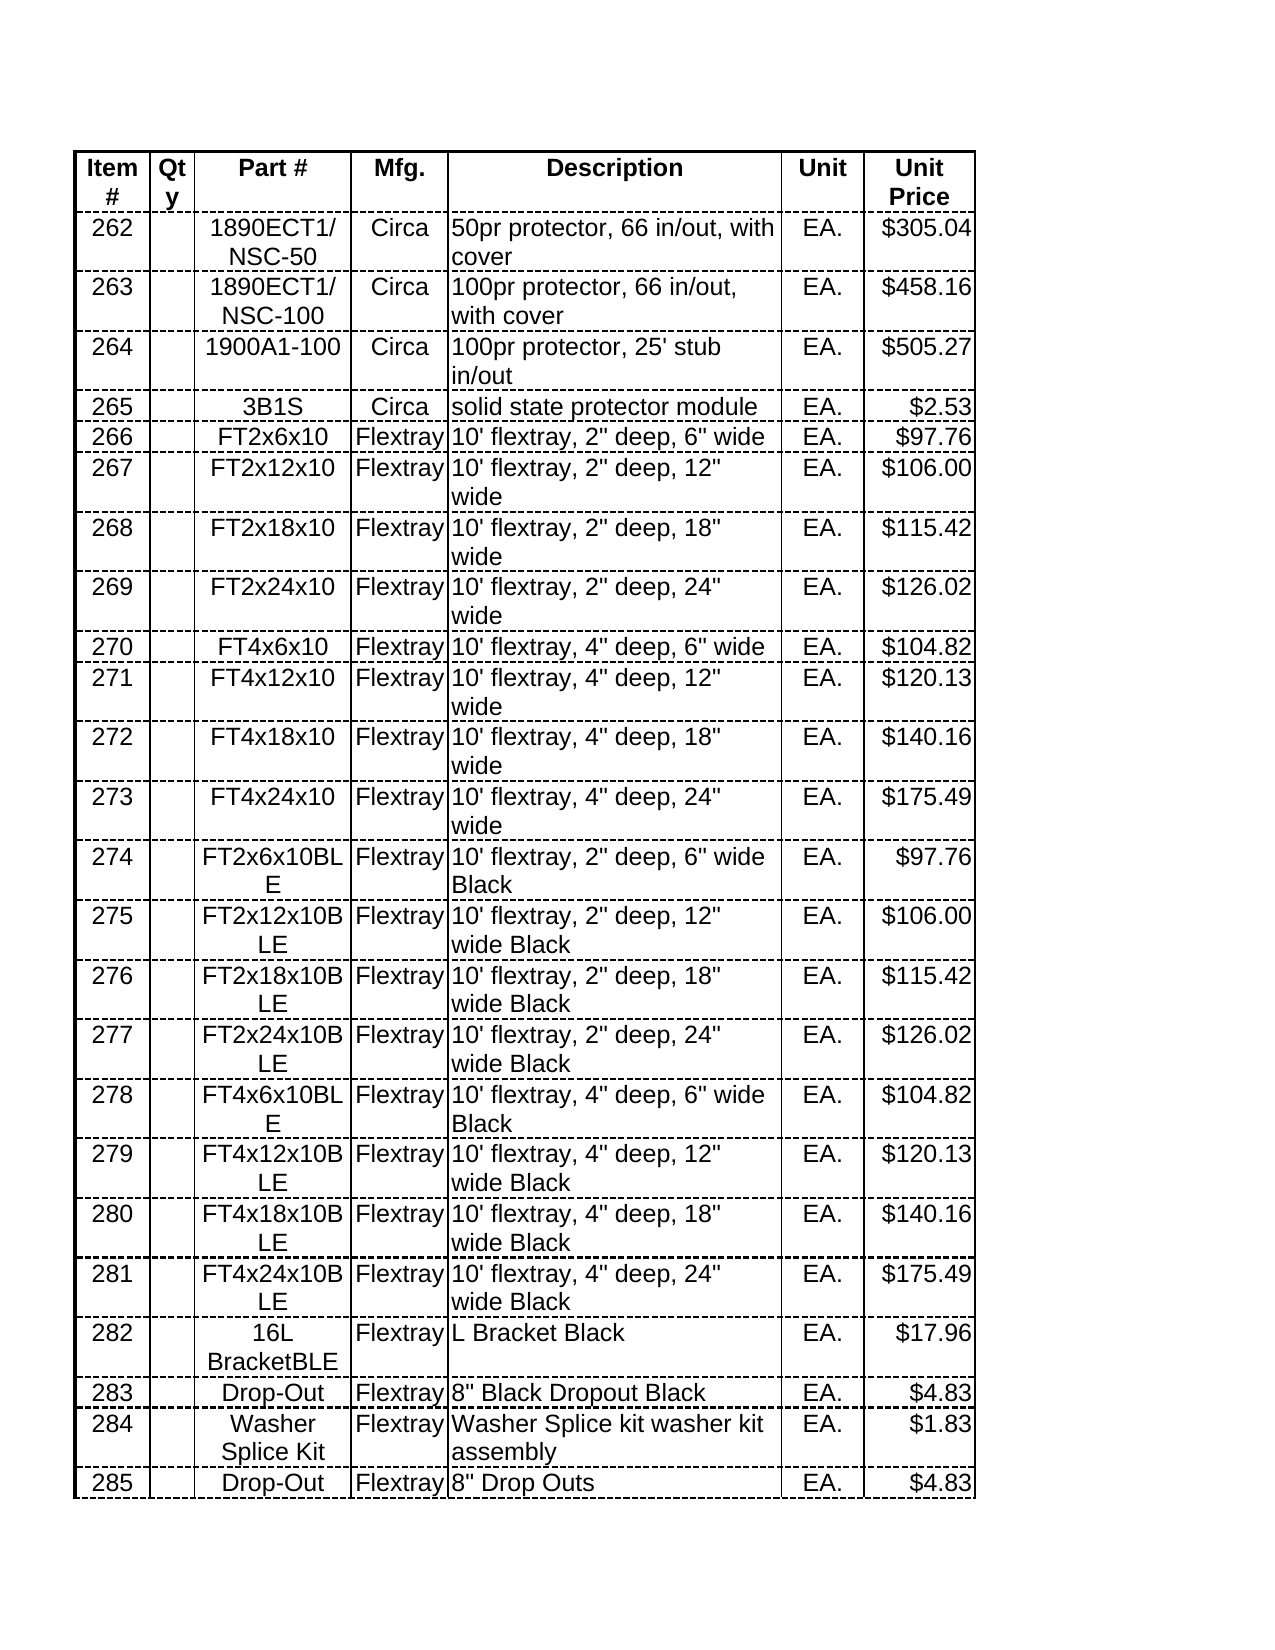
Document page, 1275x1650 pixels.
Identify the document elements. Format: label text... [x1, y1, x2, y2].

table_cell EA. [782, 839, 863, 899]
table_cell EA. [782, 1197, 863, 1256]
table_cell $458.16 [865, 270, 974, 330]
table_cell 10' flextray, 2" deep, 12" wide [449, 451, 781, 511]
table_cell [151, 959, 194, 1018]
table_header Mfg. [352, 153, 447, 211]
table_cell Flextray [352, 420, 447, 451]
table_cell 262 [77, 211, 149, 270]
table_cell 280 [77, 1197, 149, 1256]
table_cell 270 [77, 630, 149, 661]
table_cell Flextray [352, 1078, 447, 1137]
table_cell Flextray [352, 451, 447, 511]
table_cell FT2x12x10BLE [195, 899, 350, 958]
table_cell 10' flextray, 2" deep, 18" wide [449, 511, 781, 570]
table_cell EA. [782, 330, 863, 389]
table_cell 277 [77, 1018, 149, 1078]
table_cell Flextray [352, 661, 447, 720]
table_cell [151, 1316, 194, 1376]
table_cell FT4x18x10BLE [195, 1197, 350, 1256]
table_cell [151, 661, 194, 720]
table_cell $106.00 [865, 451, 974, 511]
table_cell [151, 1018, 194, 1078]
table_cell [151, 389, 194, 420]
table_cell 10' flextray, 2" deep, 24" wide Black [449, 1018, 781, 1078]
table_cell $104.82 [865, 630, 974, 661]
table_cell EA. [782, 1137, 863, 1197]
table_cell $305.04 [865, 211, 974, 270]
table_cell 263 [77, 270, 149, 330]
table_cell Flextray [352, 780, 447, 839]
table_cell [151, 720, 194, 780]
table_cell 274 [77, 839, 149, 899]
table_cell 10' flextray, 2" deep, 6" wide Black [449, 839, 781, 899]
table_cell 10' flextray, 4" deep, 24" wide Black [449, 1256, 781, 1316]
table_cell $120.13 [865, 1137, 974, 1197]
table_cell 278 [77, 1078, 149, 1137]
table_cell 281 [77, 1256, 149, 1316]
table_cell $140.16 [865, 1197, 974, 1256]
table_cell Flextray [352, 1137, 447, 1197]
table_cell Circa [352, 211, 447, 270]
table_cell [151, 511, 194, 570]
table_cell [151, 780, 194, 839]
table_cell FT2x6x10BLE [195, 839, 350, 899]
table_cell 50pr protector, 66 in/out, with cover [449, 211, 781, 270]
table_cell Washer Splice kit washer kit assembly [449, 1406, 781, 1466]
table_cell 10' flextray, 4" deep, 12" wide Black [449, 1137, 781, 1197]
table_cell EA. [782, 211, 863, 270]
table_cell EA. [782, 899, 863, 958]
table_cell $106.00 [865, 899, 974, 958]
table_cell 268 [77, 511, 149, 570]
table_cell Washer Splice Kit [195, 1406, 350, 1466]
table_cell 10' flextray, 2" deep, 6" wide [449, 420, 781, 451]
table_cell $126.02 [865, 1018, 974, 1078]
table_cell 10' flextray, 4" deep, 12" wide [449, 661, 781, 720]
table_cell [151, 330, 194, 389]
table_cell [151, 420, 194, 451]
table_cell EA. [782, 1466, 863, 1497]
table_cell [151, 630, 194, 661]
table_cell 10' flextray, 4" deep, 6" wide [449, 630, 781, 661]
table_cell EA. [782, 511, 863, 570]
table_cell 100pr protector, 25' stub in/out [449, 330, 781, 389]
table_cell EA. [782, 1316, 863, 1376]
table_cell Flextray [352, 1466, 447, 1497]
table_cell Flextray [352, 720, 447, 780]
table_cell EA. [782, 959, 863, 1018]
table_cell EA. [782, 1256, 863, 1316]
table_cell EA. [782, 389, 863, 420]
table_cell [151, 1197, 194, 1256]
table_cell 3B1S [195, 389, 350, 420]
table_cell 271 [77, 661, 149, 720]
table_cell EA. [782, 270, 863, 330]
table_cell 266 [77, 420, 149, 451]
table_cell FT2x24x10 [195, 570, 350, 630]
table_cell 8" Black Dropout Black [449, 1376, 781, 1406]
table_cell Flextray [352, 511, 447, 570]
table_cell EA. [782, 1078, 863, 1137]
table_cell Circa [352, 330, 447, 389]
table_cell $115.42 [865, 959, 974, 1018]
table_cell [151, 451, 194, 511]
table_cell 10' flextray, 2" deep, 18" wide Black [449, 959, 781, 1018]
table_cell FT2x6x10 [195, 420, 350, 451]
table_cell FT4x24x10BLE [195, 1256, 350, 1316]
table_cell FT2x12x10 [195, 451, 350, 511]
table_cell $175.49 [865, 1256, 974, 1316]
table_cell $140.16 [865, 720, 974, 780]
table_cell 100pr protector, 66 in/out, with cover [449, 270, 781, 330]
table_cell [151, 1078, 194, 1137]
table_cell $17.96 [865, 1316, 974, 1376]
table_header Part # [195, 153, 350, 211]
table_cell [151, 1137, 194, 1197]
table_cell solid state protector module [449, 389, 781, 420]
table_cell Flextray [352, 630, 447, 661]
table_cell Flextray [352, 839, 447, 899]
table_cell $4.83 [865, 1376, 974, 1406]
table_cell $175.49 [865, 780, 974, 839]
table_cell EA. [782, 420, 863, 451]
table_cell EA. [782, 1406, 863, 1466]
table_cell [151, 1376, 194, 1406]
table_cell Circa [352, 389, 447, 420]
table_cell $126.02 [865, 570, 974, 630]
table_cell Flextray [352, 570, 447, 630]
table_cell FT4x6x10 [195, 630, 350, 661]
table_cell EA. [782, 780, 863, 839]
table_cell Flextray [352, 959, 447, 1018]
table_cell [151, 570, 194, 630]
table_cell Flextray [352, 1376, 447, 1406]
table_cell 275 [77, 899, 149, 958]
table_cell Flextray [352, 899, 447, 958]
table_cell EA. [782, 1018, 863, 1078]
table_cell 10' flextray, 4" deep, 6" wide Black [449, 1078, 781, 1137]
table_header Qty [151, 153, 194, 211]
table_cell EA. [782, 720, 863, 780]
table_cell [151, 839, 194, 899]
table_cell 1890ECT1/NSC-50 [195, 211, 350, 270]
table_cell Flextray [352, 1018, 447, 1078]
table_header Unit Price [865, 153, 974, 211]
table_header Item # [77, 153, 149, 211]
table_cell Flextray [352, 1406, 447, 1466]
table_cell EA. [782, 630, 863, 661]
table_cell 272 [77, 720, 149, 780]
table_cell 279 [77, 1137, 149, 1197]
table_cell $115.42 [865, 511, 974, 570]
table_cell FT4x12x10 [195, 661, 350, 720]
table_cell $505.27 [865, 330, 974, 389]
table_cell $120.13 [865, 661, 974, 720]
table_cell EA. [782, 661, 863, 720]
table_cell $4.83 [865, 1466, 974, 1497]
table_cell Circa [352, 270, 447, 330]
table_cell [151, 1466, 194, 1497]
table_header Description [449, 153, 781, 211]
table_cell Flextray [352, 1197, 447, 1256]
table_cell Flextray [352, 1256, 447, 1316]
table_cell $97.76 [865, 839, 974, 899]
table_cell [151, 211, 194, 270]
table_cell [151, 899, 194, 958]
table_cell 284 [77, 1406, 149, 1466]
table_cell [151, 1256, 194, 1316]
table_cell EA. [782, 570, 863, 630]
table_cell $104.82 [865, 1078, 974, 1137]
table_header Unit [782, 153, 863, 211]
table_cell 10' flextray, 2" deep, 12" wide Black [449, 899, 781, 958]
table_cell Drop-Out [195, 1466, 350, 1497]
table_cell FT2x18x10 [195, 511, 350, 570]
table_cell $97.76 [865, 420, 974, 451]
table_cell 285 [77, 1466, 149, 1497]
table_cell 267 [77, 451, 149, 511]
table_cell EA. [782, 1376, 863, 1406]
table_cell [151, 270, 194, 330]
table_cell FT4x12x10BLE [195, 1137, 350, 1197]
table_cell 1890ECT1/NSC-100 [195, 270, 350, 330]
table_cell 269 [77, 570, 149, 630]
table_cell 273 [77, 780, 149, 839]
table_cell 282 [77, 1316, 149, 1376]
table_cell FT2x24x10BLE [195, 1018, 350, 1078]
table_cell $1.83 [865, 1406, 974, 1466]
table_cell 265 [77, 389, 149, 420]
table_cell 264 [77, 330, 149, 389]
table_cell 8" Drop Outs [449, 1466, 781, 1497]
table_cell 16L BracketBLE [195, 1316, 350, 1376]
table_cell 10' flextray, 4" deep, 18" wide Black [449, 1197, 781, 1256]
table_cell EA. [782, 451, 863, 511]
table_cell 276 [77, 959, 149, 1018]
table_cell $2.53 [865, 389, 974, 420]
table_cell Flextray [352, 1316, 447, 1376]
table_cell 283 [77, 1376, 149, 1406]
table_cell Drop-Out [195, 1376, 350, 1406]
table_cell FT4x18x10 [195, 720, 350, 780]
table_cell FT4x6x10BLE [195, 1078, 350, 1137]
table_cell 10' flextray, 4" deep, 24" wide [449, 780, 781, 839]
table_cell [151, 1406, 194, 1466]
table_cell 10' flextray, 2" deep, 24" wide [449, 570, 781, 630]
table_cell 10' flextray, 4" deep, 18" wide [449, 720, 781, 780]
table_cell FT2x18x10BLE [195, 959, 350, 1018]
table_cell L Bracket Black [449, 1316, 781, 1376]
table_cell 1900A1-100 [195, 330, 350, 389]
table_cell FT4x24x10 [195, 780, 350, 839]
